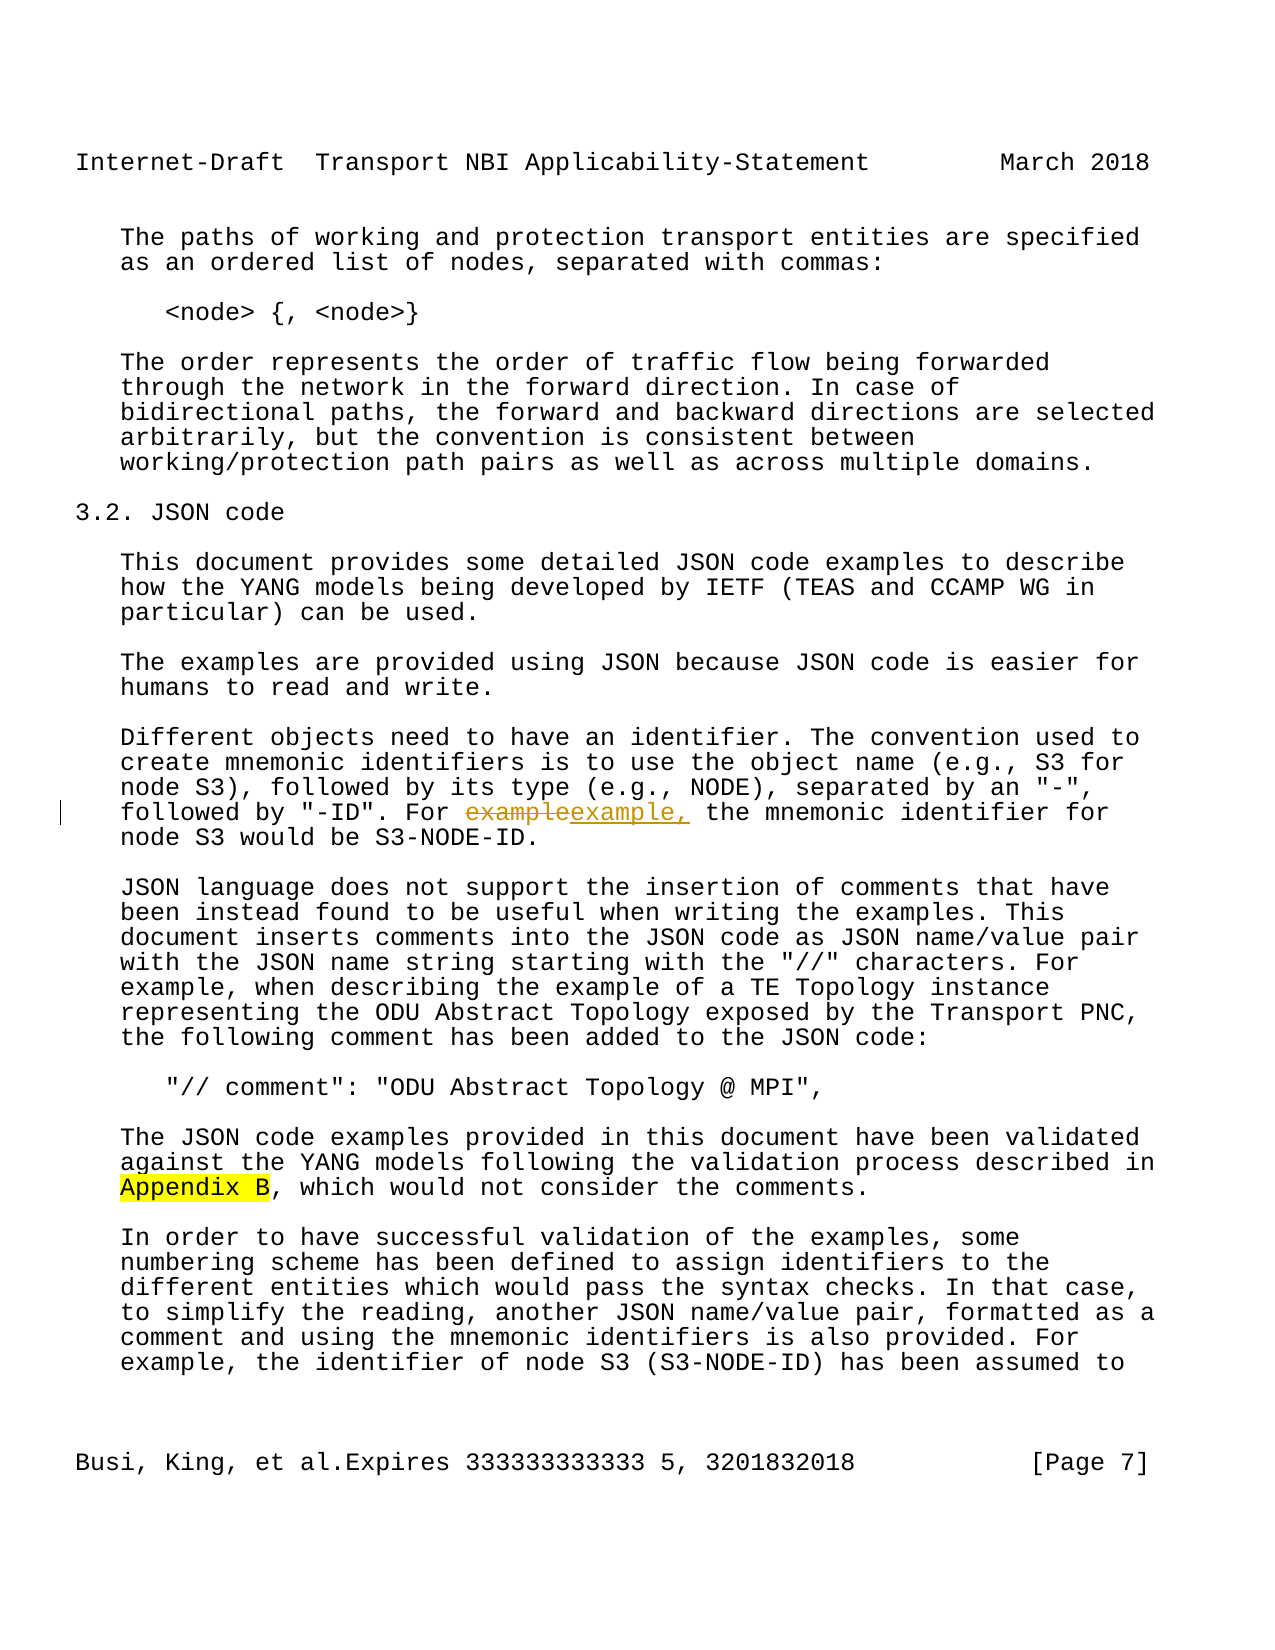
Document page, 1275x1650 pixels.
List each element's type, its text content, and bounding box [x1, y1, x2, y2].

text The JSON code examples provided in this document have been validated against the YANG models following the validation process described in Appendix B, which would not consider the comments. [120, 1125, 1155, 1200]
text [120, 1225, 1155, 1375]
text The order represents the order of traffic flow being forwarded through the network in the forward direction. In case of bidirectional paths, the forward and backward directions are selected arbitrarily, but the convention is consistent between working/protection path pairs as well as across multiple domains. [120, 350, 1155, 475]
text The examples are provided using JSON because JSON code is easier for humans to read and write. [120, 650, 1155, 700]
text The paths of working and protection transport entities are specified as an ordered list of nodes, separated with commas: [120, 225, 1155, 275]
text Different objects need to have an identifier. The convention used to create mnemonic identifiers is to use the object name (e.g., S3 for node S3), followed by its type (e.g., NODE), separated by an "-", followed by "-ID". For the mnemonic identifier for node S3 would be S3-NODE-ID. [120, 725, 1155, 850]
text This document provides some detailed JSON code examples to describe how the YANG models being developed by IETF (TEAS and CCAMP WG in particular) can be used. [120, 550, 1155, 625]
text <node> {, <node>} [165, 300, 1155, 325]
text "// comment": "ODU Abstract Topology @ MPI", [120, 1075, 1155, 1100]
subtitle JSON code [75, 500, 1155, 525]
text JSON language does not support the insertion of comments that have been instead found to be useful when writing the examples. This document inserts comments into the JSON code as JSON name/value pair with the JSON name string starting with the "//" characters. For example, when describing the example of a TE Topology instance representing the ODU Abstract Topology exposed by the Transport PNC, the following comment has been added to the JSON code: [120, 875, 1155, 1050]
